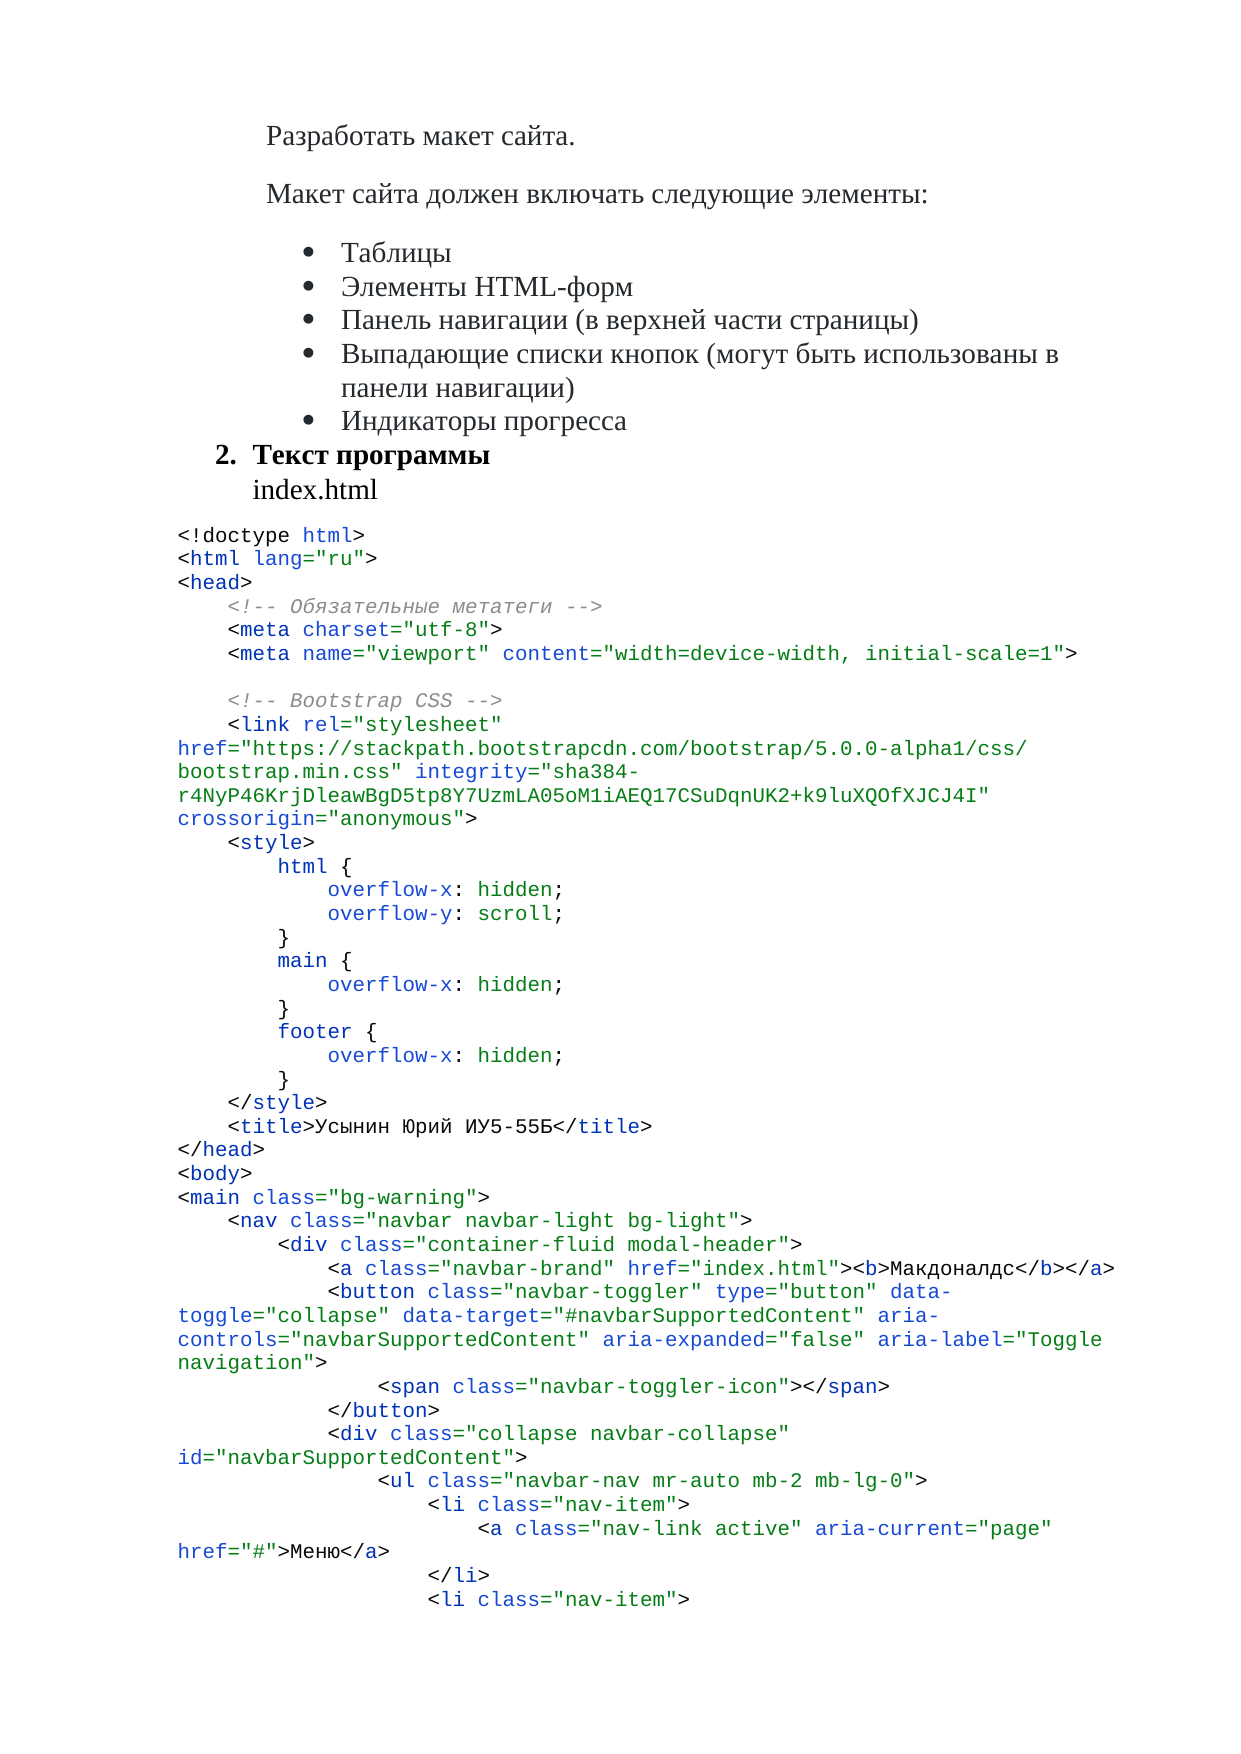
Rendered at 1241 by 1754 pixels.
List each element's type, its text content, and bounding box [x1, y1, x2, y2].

text Разработать макет сайта. [266, 118, 1152, 152]
list Выпадающие списки кнопок (могут быть использованы в панели навигации) [303, 336, 1152, 403]
list Таблицы [303, 235, 1152, 269]
list Текст программы [215, 437, 1152, 471]
list Элементы HTML-форм [303, 269, 1152, 302]
list index.html [252, 472, 1152, 506]
list Индикаторы прогресса [303, 403, 1152, 437]
text Макет сайта должен включать следующие элементы: [266, 177, 1152, 210]
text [177, 525, 1152, 1612]
list Панель навигации (в верхней части страницы) [303, 302, 1152, 336]
